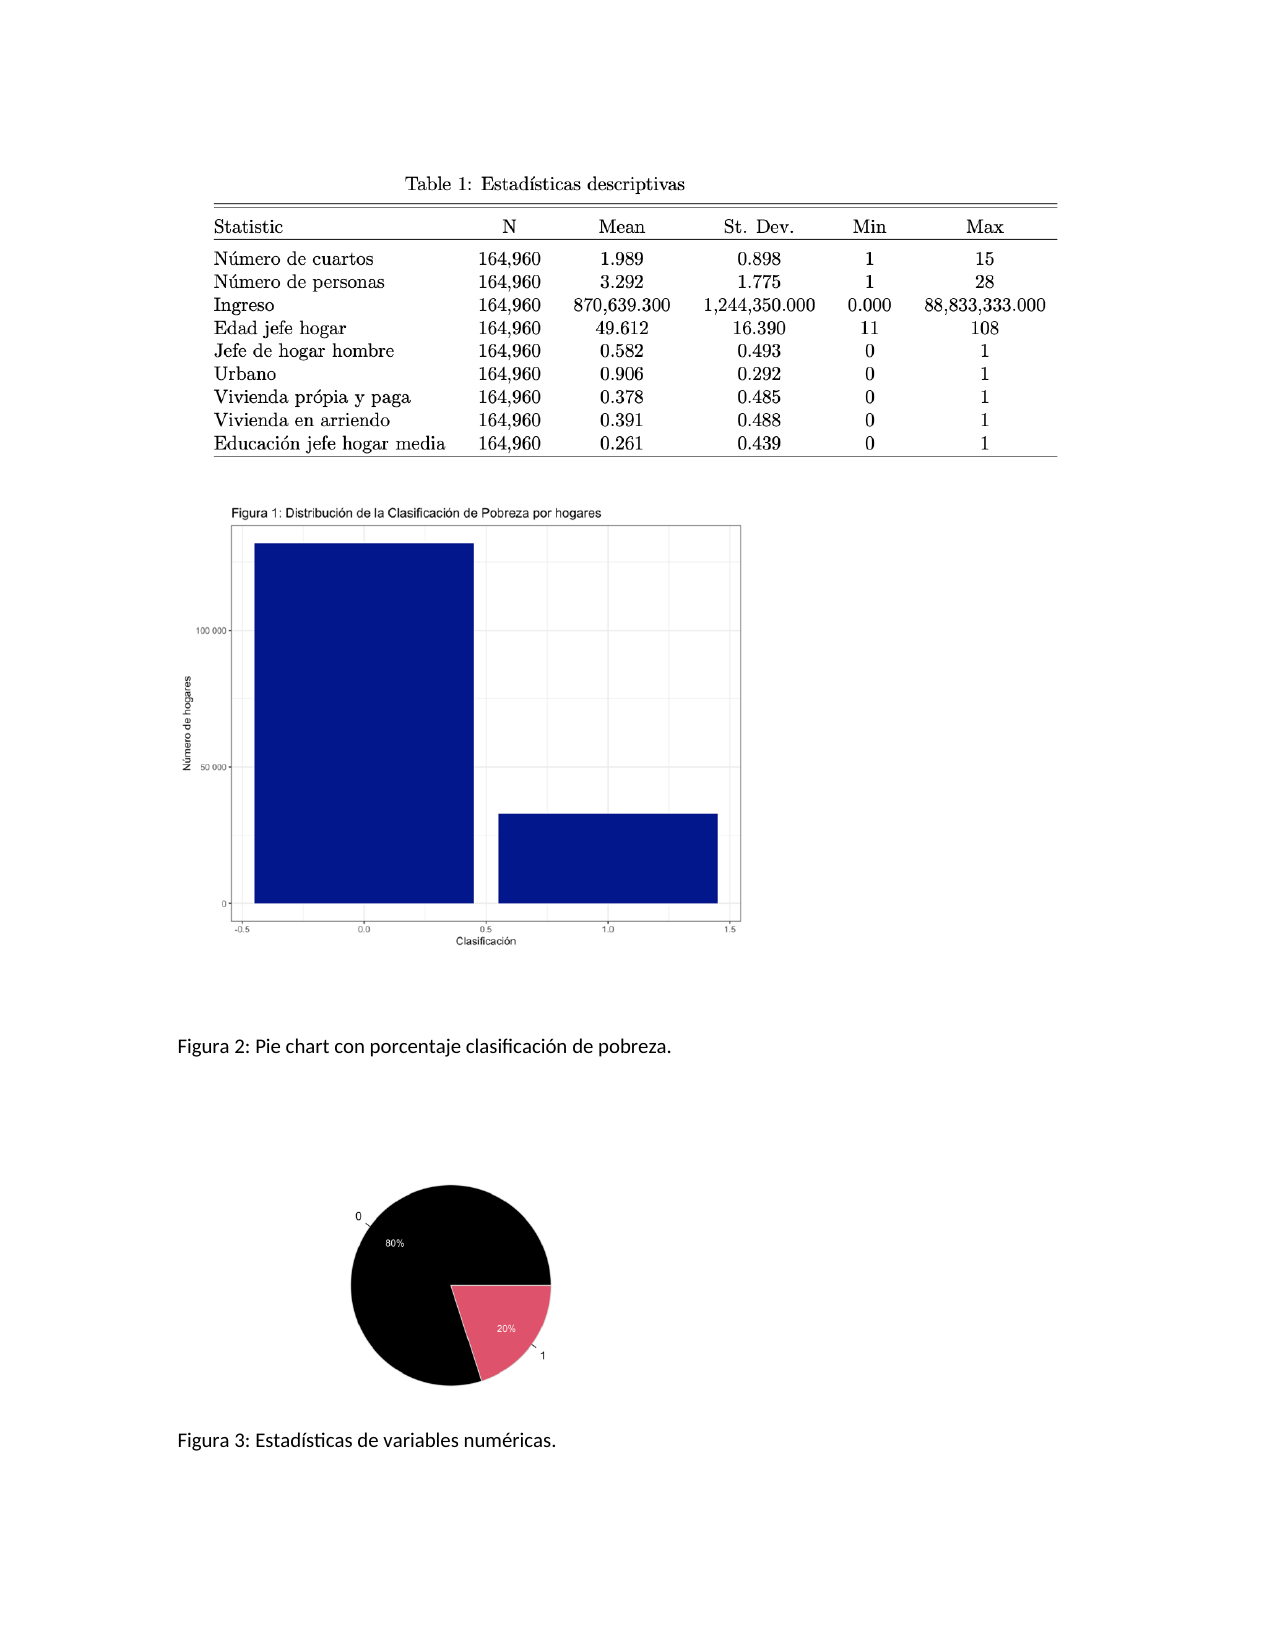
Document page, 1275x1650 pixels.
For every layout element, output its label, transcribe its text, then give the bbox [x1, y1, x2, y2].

picture [177, 1116, 724, 1424]
picture [177, 502, 746, 952]
text Figura 3: Estadísticas de variables numéricas. [177, 1427, 1098, 1453]
text Figura 2: Pie chart con porcentaje clasificación de pobreza. [177, 1034, 1098, 1059]
picture [177, 147, 1103, 499]
